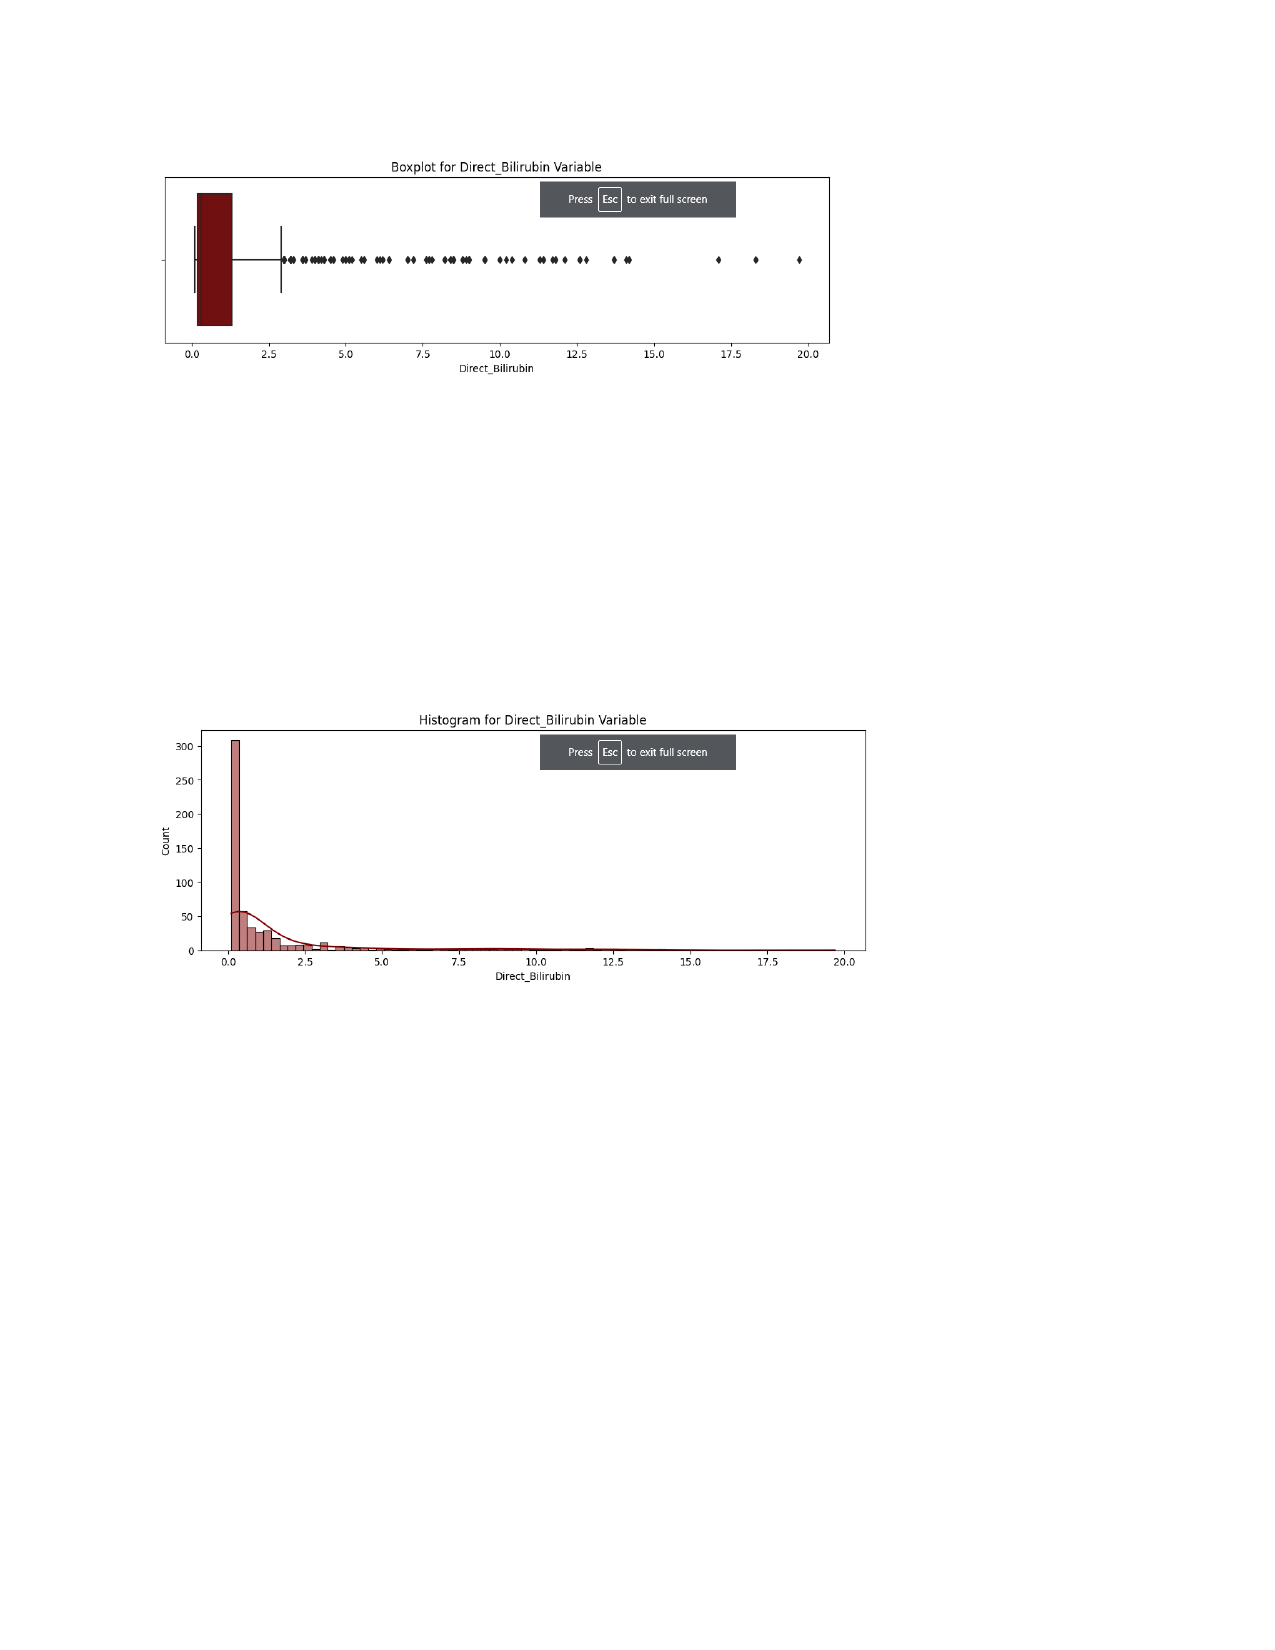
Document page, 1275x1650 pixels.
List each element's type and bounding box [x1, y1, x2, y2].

picture [150, 150, 1125, 699]
picture [150, 702, 1125, 1251]
